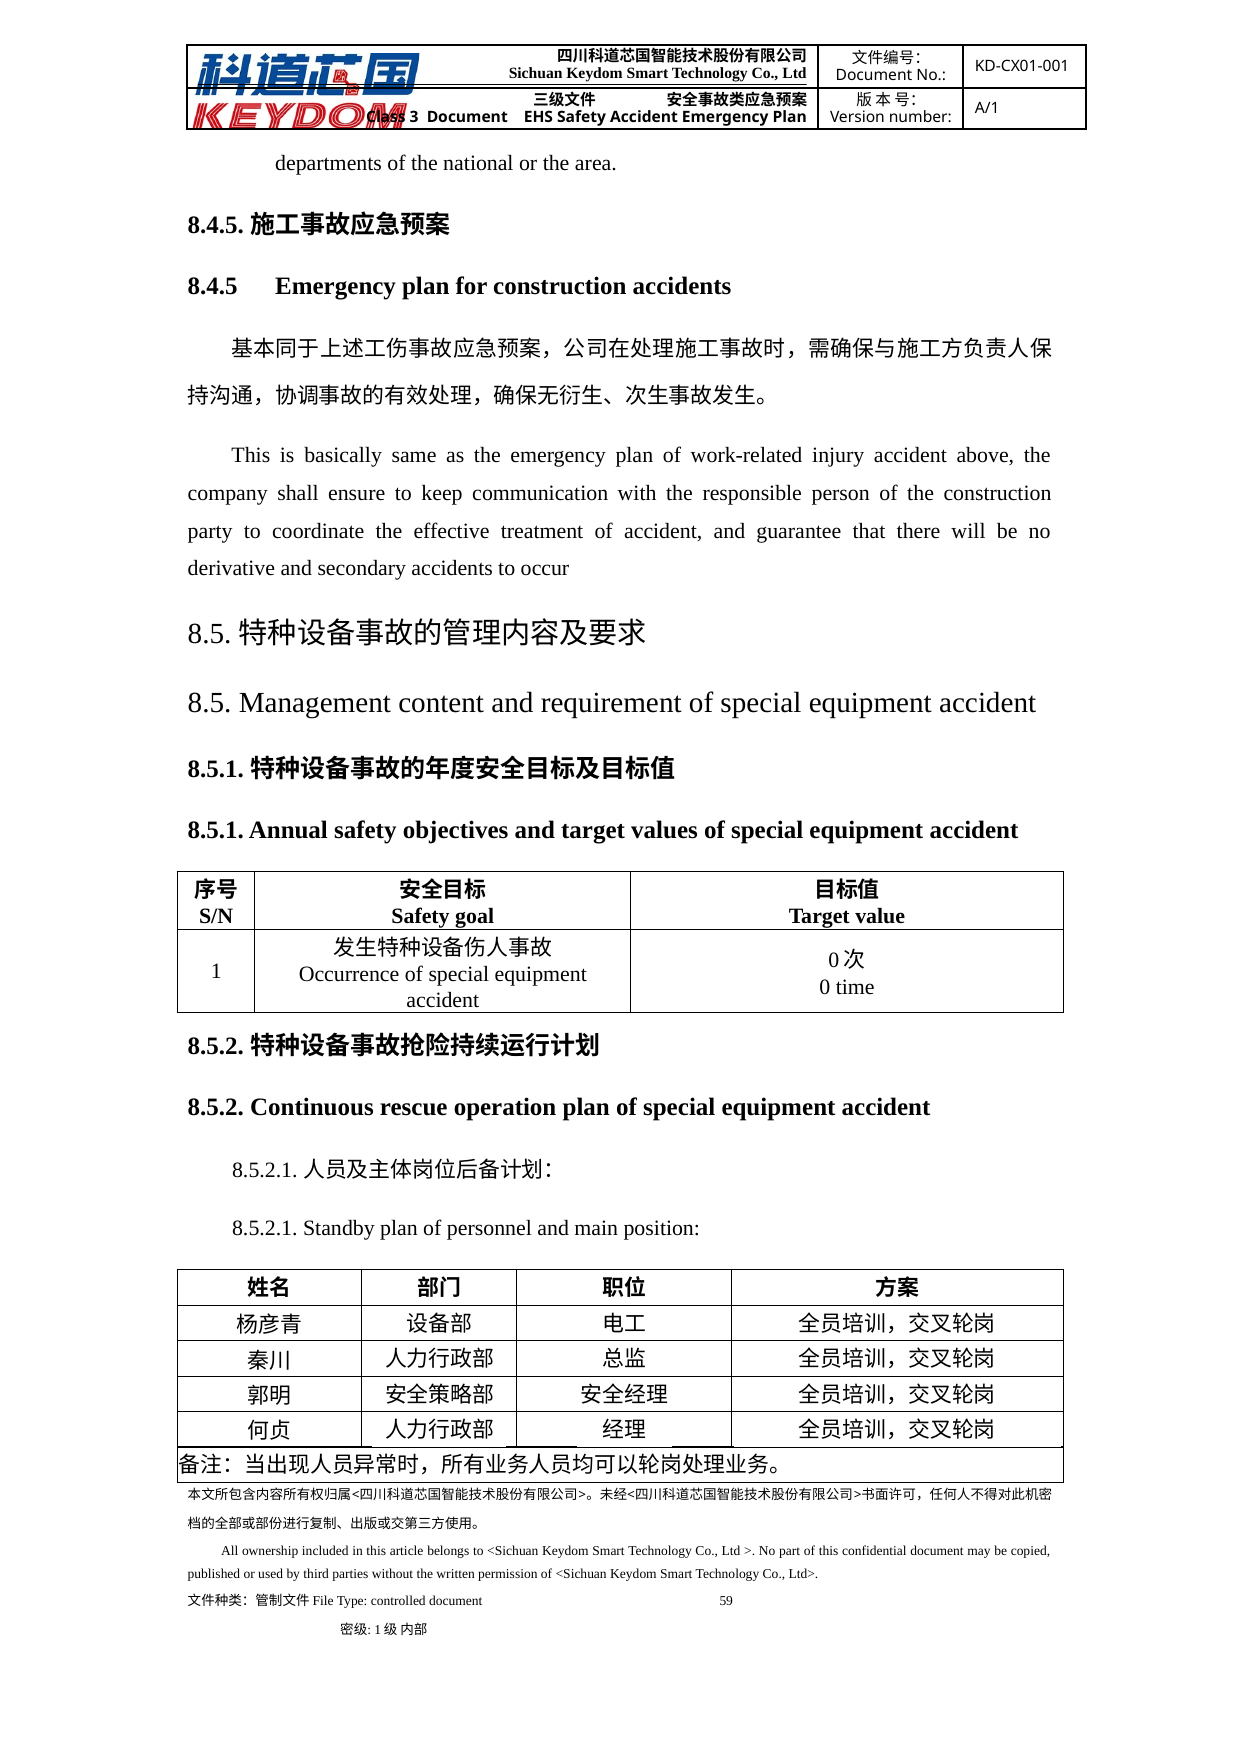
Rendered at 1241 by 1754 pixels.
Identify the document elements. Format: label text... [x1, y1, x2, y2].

subtitle 8.5. 特种设备事故的管理内容及要求 [187, 609, 1053, 652]
subtitle 8.5. Management content and requirement of special equipment accident [187, 685, 1053, 719]
subtitle 8.5.2.1. 人员及主体岗位后备计划： [232, 1152, 1053, 1183]
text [231, 150, 1053, 176]
subtitle 8.5.2.1. Standby plan of personnel and main position: [232, 1215, 1053, 1241]
table_header 序号 S/N [178, 872, 254, 929]
picture [192, 89, 420, 128]
subtitle 8.5.2. 特种设备事故抢险持续运行计划 [187, 1025, 1053, 1062]
table_cell 发生特种设备伤人事故 Occurrence of special equipment accident [255, 930, 630, 1012]
subtitle 8.4.5. 施工事故应急预案 [187, 204, 1053, 241]
subtitle 8.4.5 Emergency plan for construction accidents [187, 271, 1053, 300]
table_header 目标值 Target value [631, 872, 1063, 929]
text This is basically same as the emergency plan of work-related injury accident above, the company shall ensure to keep communication with the responsible person of the construction party to coordinate the effective treatment of accident, and guarantee that there will be no derivative and secondary accidents to occur [187, 442, 1053, 581]
subtitle 8.5.1. Annual safety objectives and target values of special equipment accident [187, 815, 1053, 844]
table_cell 0次 0 time [631, 930, 1063, 1012]
subtitle 8.5.2. Continuous rescue operation plan of special equipment accident [187, 1092, 1053, 1121]
text 基本同于上述工伤事故应急预案，公司在处理施工事故时，需确保与施工方负责人保持沟通，协调事故的有效处理，确保无衍生、次生事故发生。 [187, 331, 1053, 410]
table_cell 1 [178, 930, 254, 1012]
subtitle 8.5.1. 特种设备事故的年度安全目标及目标值 [187, 748, 1053, 784]
table_header 安全目标 Safety goal [255, 872, 630, 929]
picture [192, 53, 420, 87]
